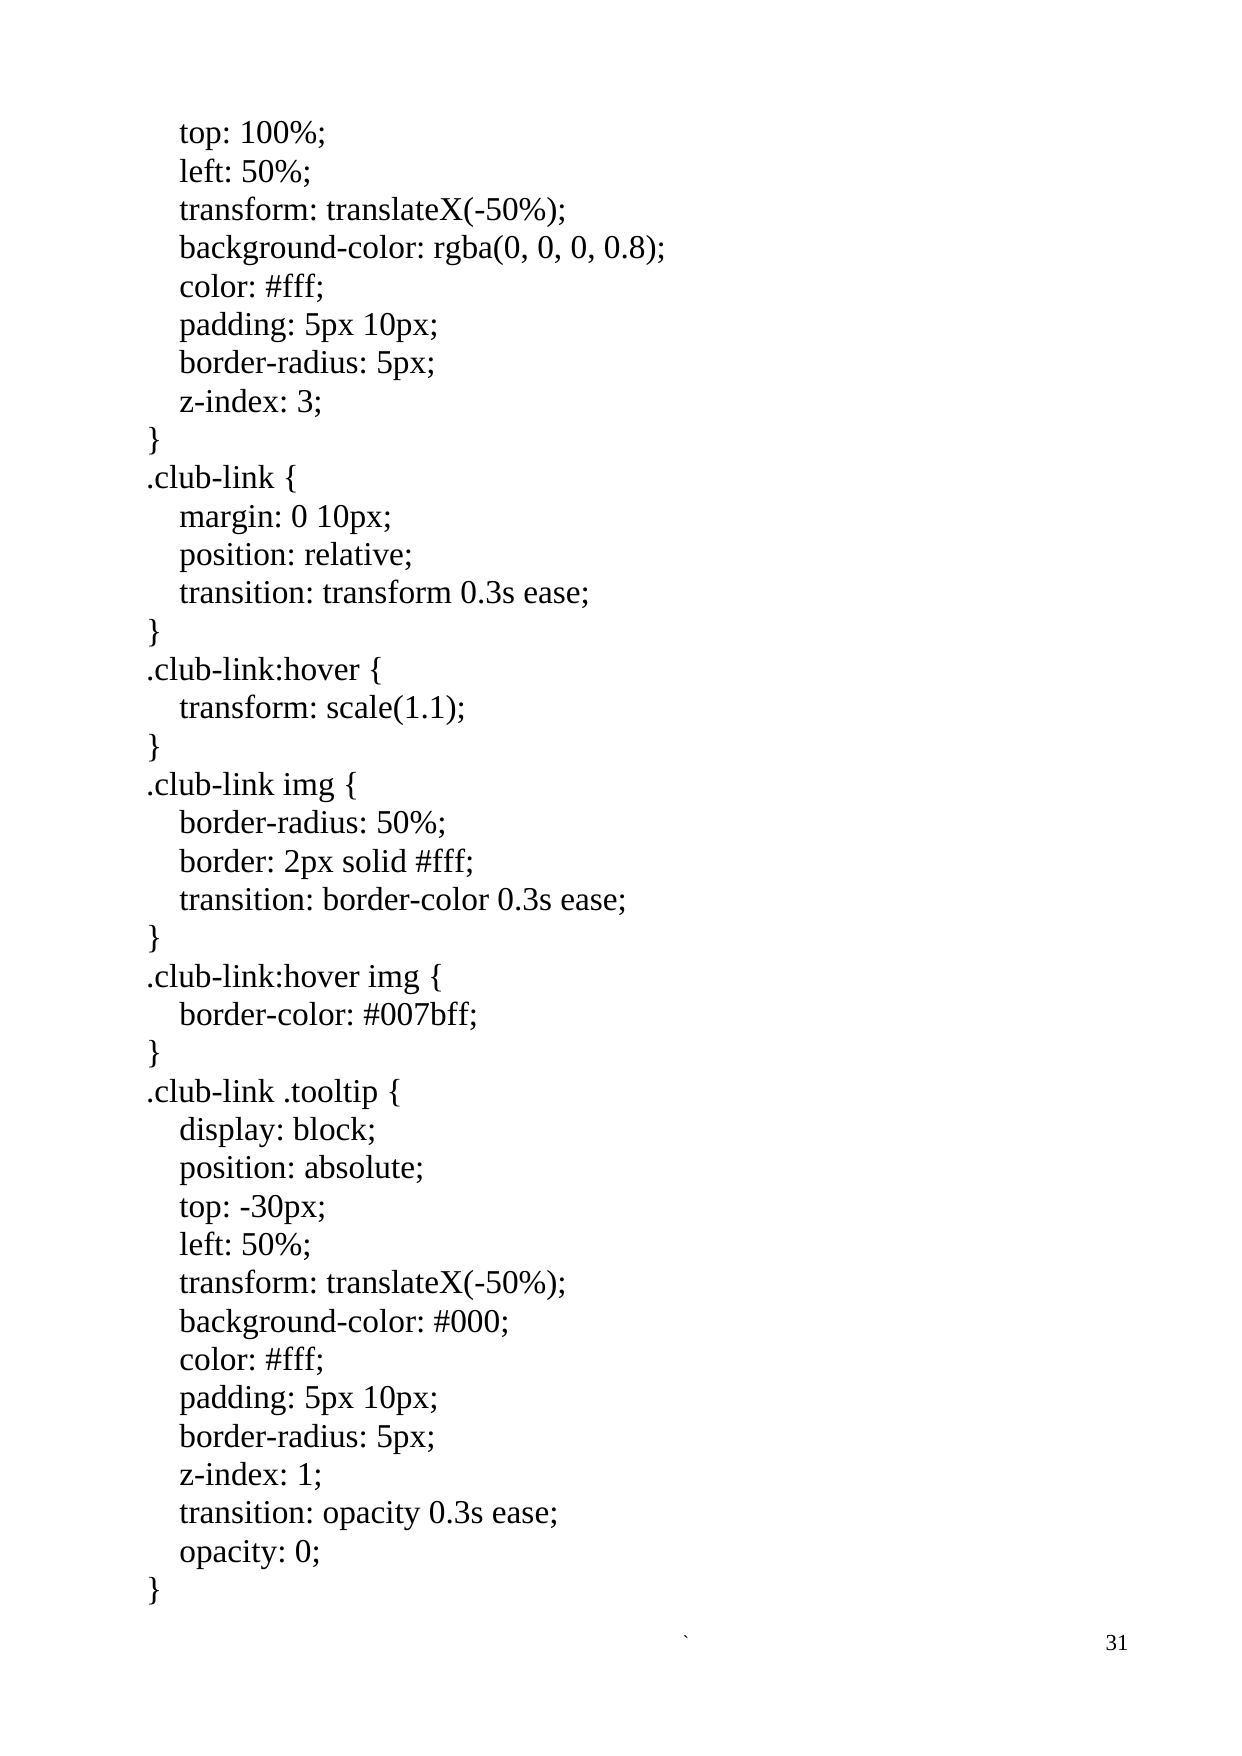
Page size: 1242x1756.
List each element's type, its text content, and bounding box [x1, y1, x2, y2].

text color: #fff; [112, 1339, 1167, 1377]
text color: #fff; [112, 266, 1167, 304]
text } [112, 1569, 1167, 1607]
text .club-link:hover img { [112, 956, 1167, 994]
text margin: 0 10px; [112, 496, 1167, 534]
text transform: translateX(-50%); [112, 1262, 1167, 1301]
text padding: 5px 10px; [112, 304, 1167, 342]
text left: 50%; [112, 1224, 1167, 1262]
text transform: translateX(-50%); [112, 189, 1167, 227]
text z-index: 3; [112, 381, 1167, 419]
text top: 100%; [112, 112, 1167, 151]
text transition: border-color 0.3s ease; [112, 879, 1167, 917]
text .club-link { [112, 457, 1167, 496]
text position: absolute; [112, 1147, 1167, 1186]
text background-color: rgba(0, 0, 0, 0.8); [112, 227, 1167, 266]
text display: block; [112, 1109, 1167, 1147]
text } [112, 419, 1167, 457]
text transform: scale(1.1); [112, 687, 1167, 726]
text background-color: #000; [112, 1301, 1167, 1339]
text } [112, 917, 1167, 956]
text border: 2px solid #fff; [112, 841, 1167, 879]
text } [112, 1032, 1167, 1071]
text position: relative; [112, 534, 1167, 572]
text padding: 5px 10px; [112, 1377, 1167, 1416]
text } [112, 726, 1167, 764]
text } [112, 611, 1167, 649]
text transition: transform 0.3s ease; [112, 572, 1167, 611]
text border-radius: 5px; [112, 1416, 1167, 1454]
text border-radius: 50%; [112, 802, 1167, 841]
text transition: opacity 0.3s ease; [112, 1492, 1167, 1531]
text .club-link .tooltip { [112, 1071, 1167, 1109]
text top: -30px; [112, 1186, 1167, 1224]
text border-color: #007bff; [112, 994, 1167, 1032]
text .club-link img { [112, 764, 1167, 802]
text opacity: 0; [112, 1531, 1167, 1569]
text border-radius: 5px; [112, 342, 1167, 381]
text left: 50%; [112, 151, 1167, 189]
text z-index: 1; [112, 1454, 1167, 1492]
text .club-link:hover { [112, 649, 1167, 687]
